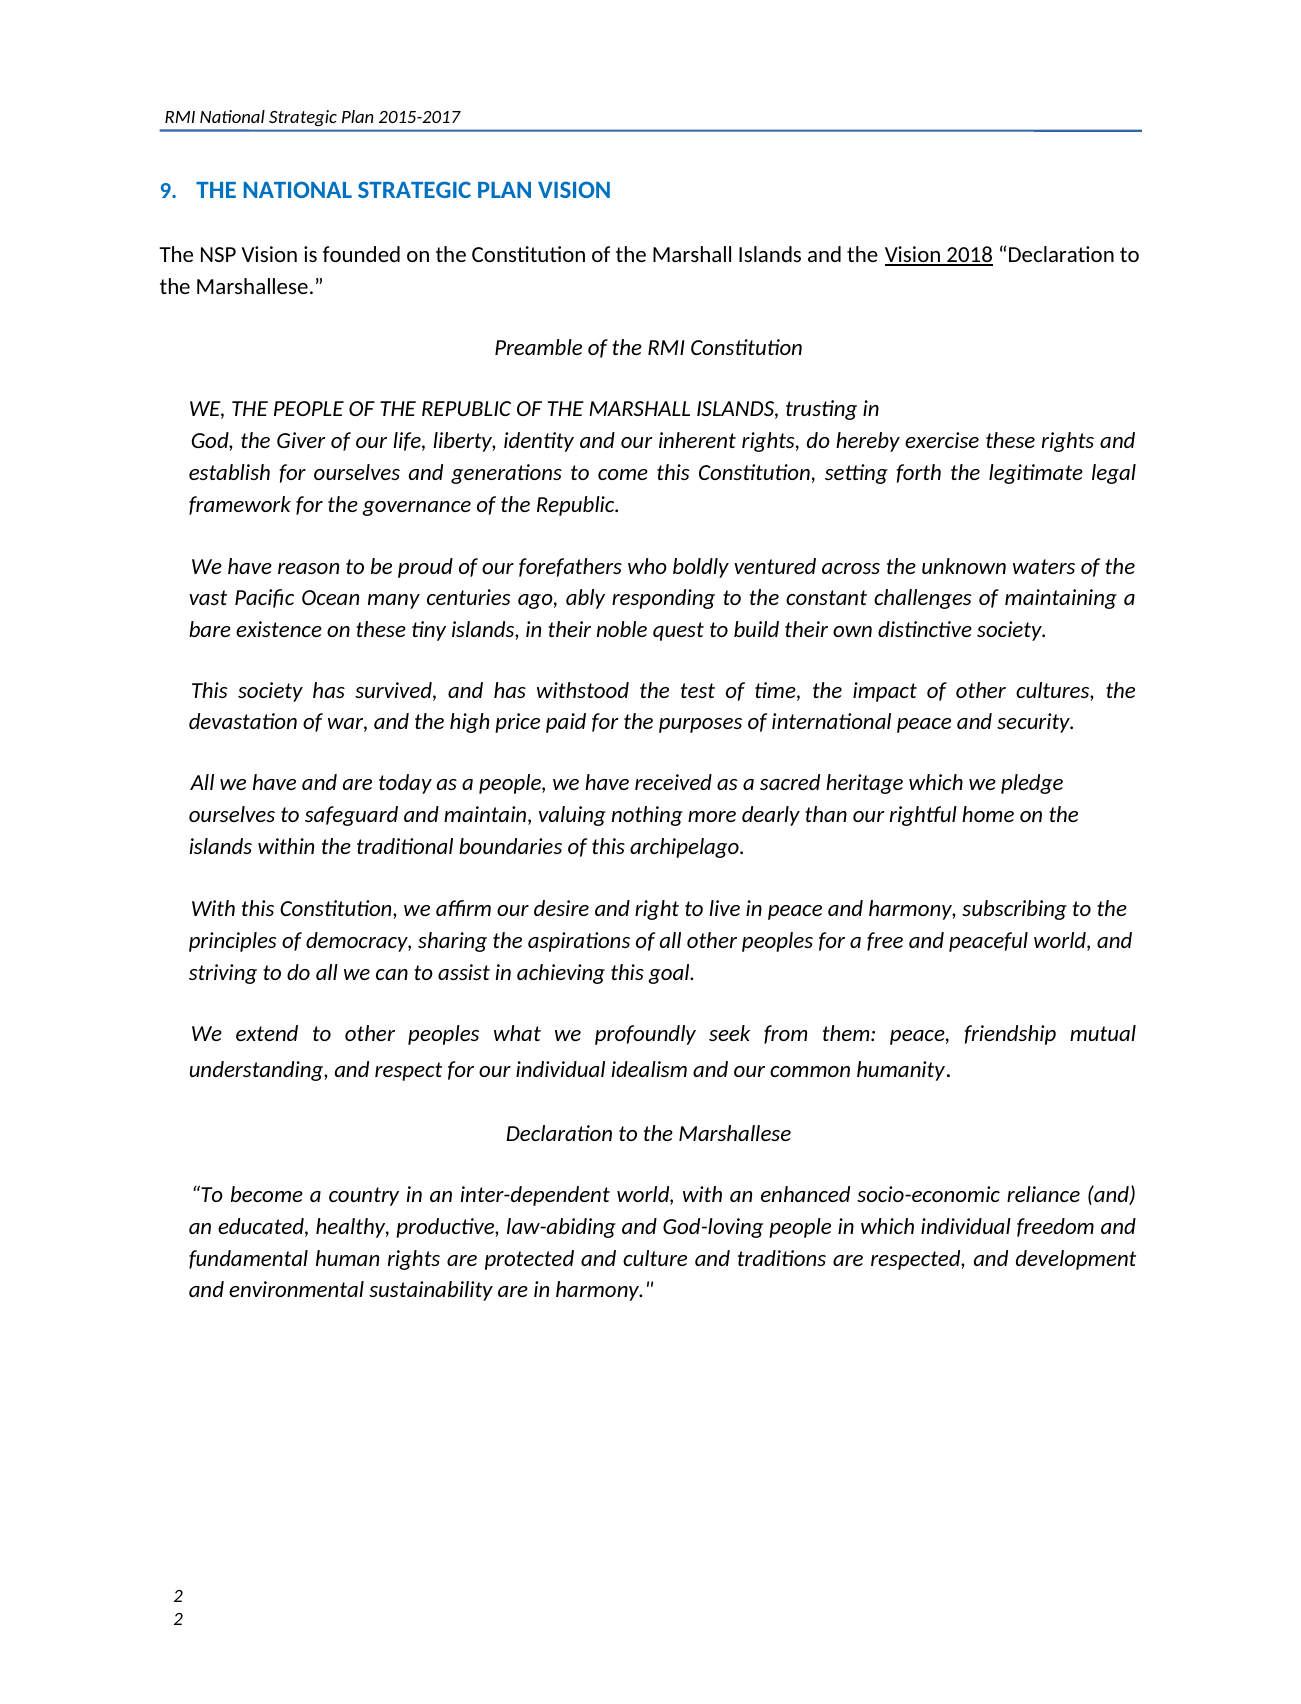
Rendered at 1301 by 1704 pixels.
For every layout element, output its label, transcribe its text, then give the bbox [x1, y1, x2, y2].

text We have reason to be proud of our forefathers who boldly ventured across the unknown waters of the vast Pacific Ocean many centuries ago, ably responding to the constant challenges of maintaining a bare existence on these tiny islands, in their noble quest to build their own distinctive society. [188, 552, 1140, 643]
text WE, THE PEOPLE OF THE REPUBLIC OF THE MARSHALL ISLANDS, trusting in [159, 394, 1140, 422]
text God, the Giver of our life, liberty, identity and our inherent rights, do hereby exercise these rights and establish for ourselves and generations to come this Constitution, setting forth the legitimate legal framework for the governance of the Republic. [188, 426, 1140, 518]
text All we have and are today as a people, we have received as a sacred heritage which we pledge ourselves to safeguard and maintain, valuing nothing more dearly than our rightful home on the islands within the traditional boundaries of this archipelago. [188, 768, 1140, 860]
text Preamble of the RMI Constitution [159, 333, 1140, 361]
text “To become a country in an inter-dependent world, with an enhanced socio-economic reliance (and) an educated, healthy, productive, law-abiding and God-loving people in which individual freedom and fundamental human rights are protected and culture and traditions are respected, and development and environmental sustainability are in harmony." [188, 1181, 1140, 1303]
text This society has survived, and has withstood the test of time, the impact of other cultures, the devastation of war, and the high price paid for the purposes of international peace and security. [188, 676, 1140, 735]
text Declaration to the Marshallese [159, 1119, 1140, 1147]
text The NSP Vision is founded on the Constitution of the Marshall Islands and the Vision 2018 “Declaration to the Marshallese.” [159, 240, 1140, 300]
text With this Constitution, we affirm our desire and right to live in peace and harmony, subscribing to the principles of democracy, sharing the aspirations of all other peoples for a free and peaceful world, and striving to do all we can to assist in achieving this goal. [188, 894, 1140, 986]
subtitle THE NATIONAL STRATEGIC PLAN VISION [159, 174, 1140, 205]
text We extend to other peoples what we profoundly seek from them: peace, friendship mutual understanding, and respect for our individual idealism and our common humanity. [188, 1019, 1140, 1084]
